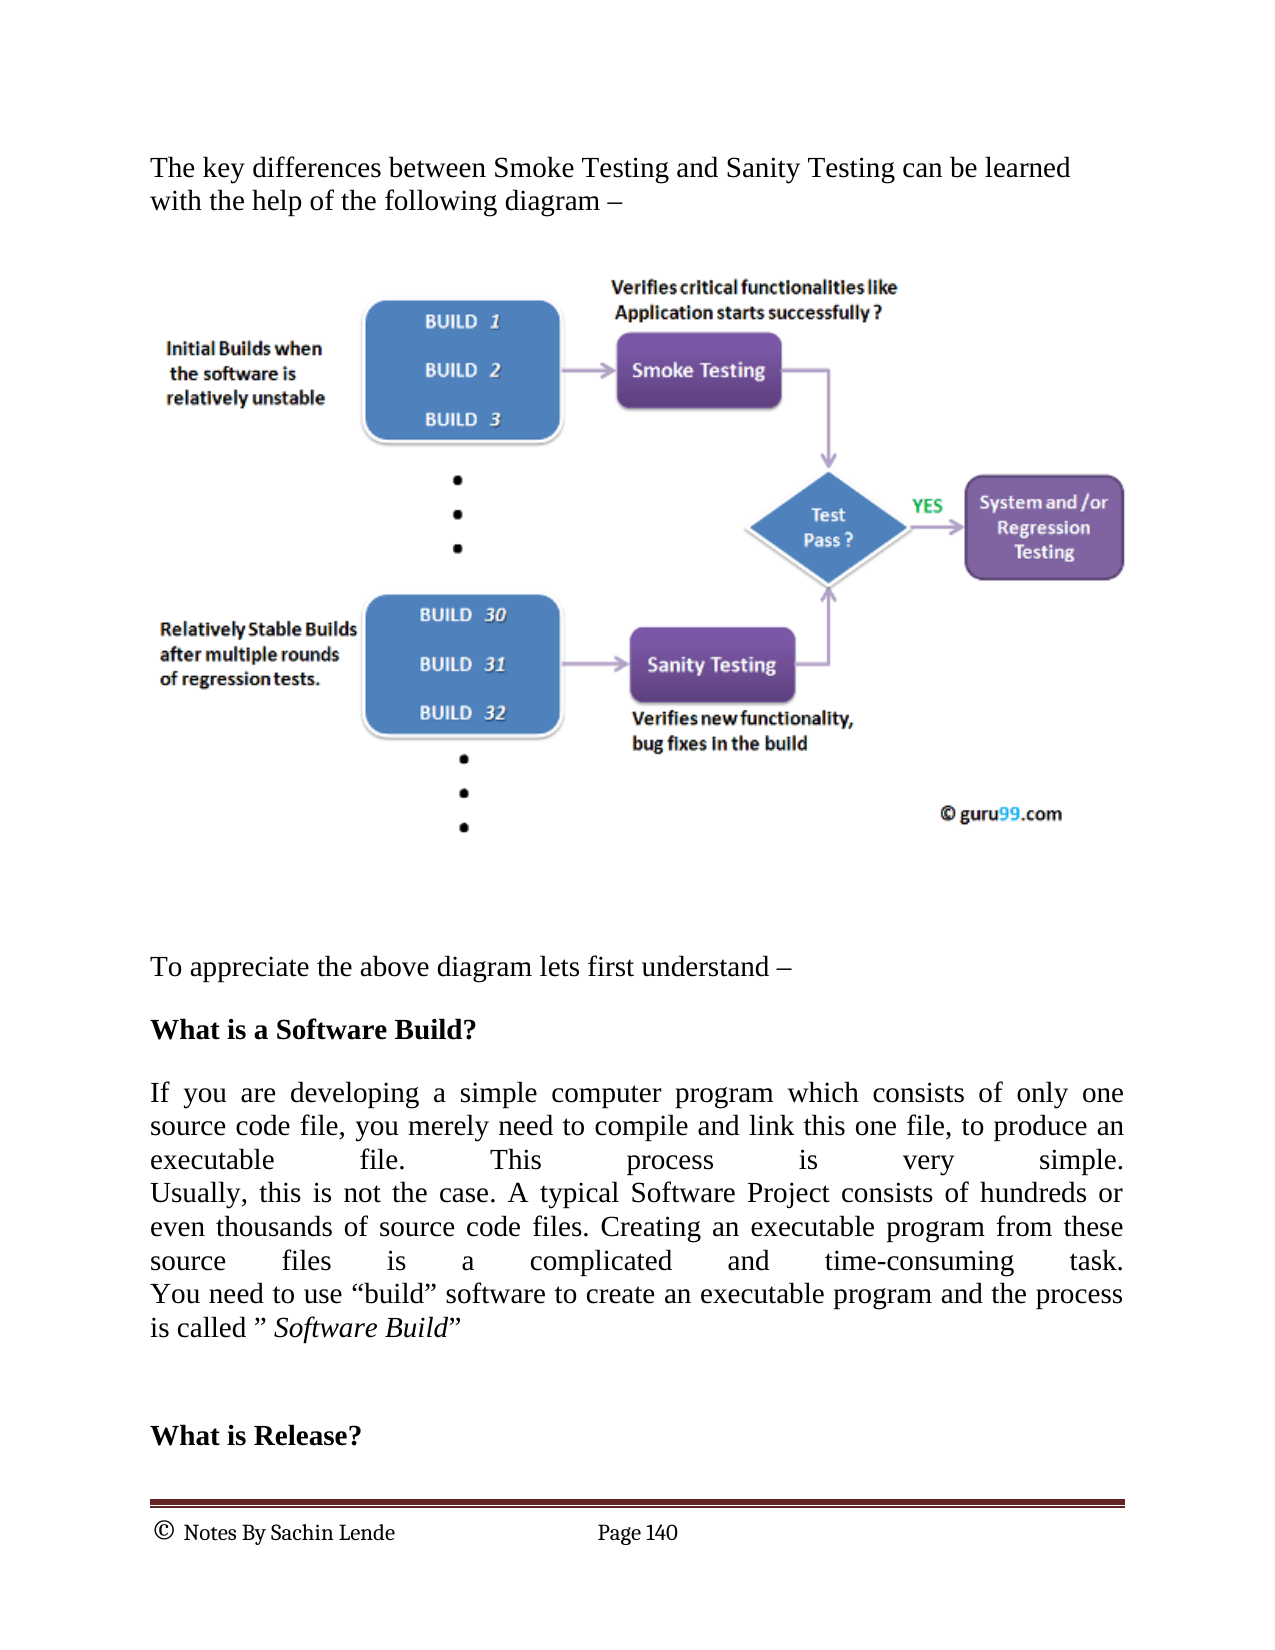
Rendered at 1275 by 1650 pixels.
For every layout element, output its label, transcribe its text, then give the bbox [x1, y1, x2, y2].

subtitle What is Release? [150, 1418, 1125, 1452]
text The key differences between Smoke Testing and Sanity Testing can be learned with the help of the following diagram – [150, 150, 1125, 217]
text To appreciate the above diagram lets first understand – [150, 949, 1125, 983]
text If you are developing a simple computer program which consists of only one source code file, you merely need to compile and link this one file, to produce an executable file. This process is very simple. Usually, this is not the case. A typical Software Project consists of hundreds or even thousands of source code files. Creating an executable program from these source files is a complicated and time-consuming task. You need to use “build” software to create an executable program and the process is called ” Software Build” [150, 1075, 1125, 1343]
picture [150, 246, 1150, 859]
text What is a Software Build? [150, 1012, 1125, 1046]
